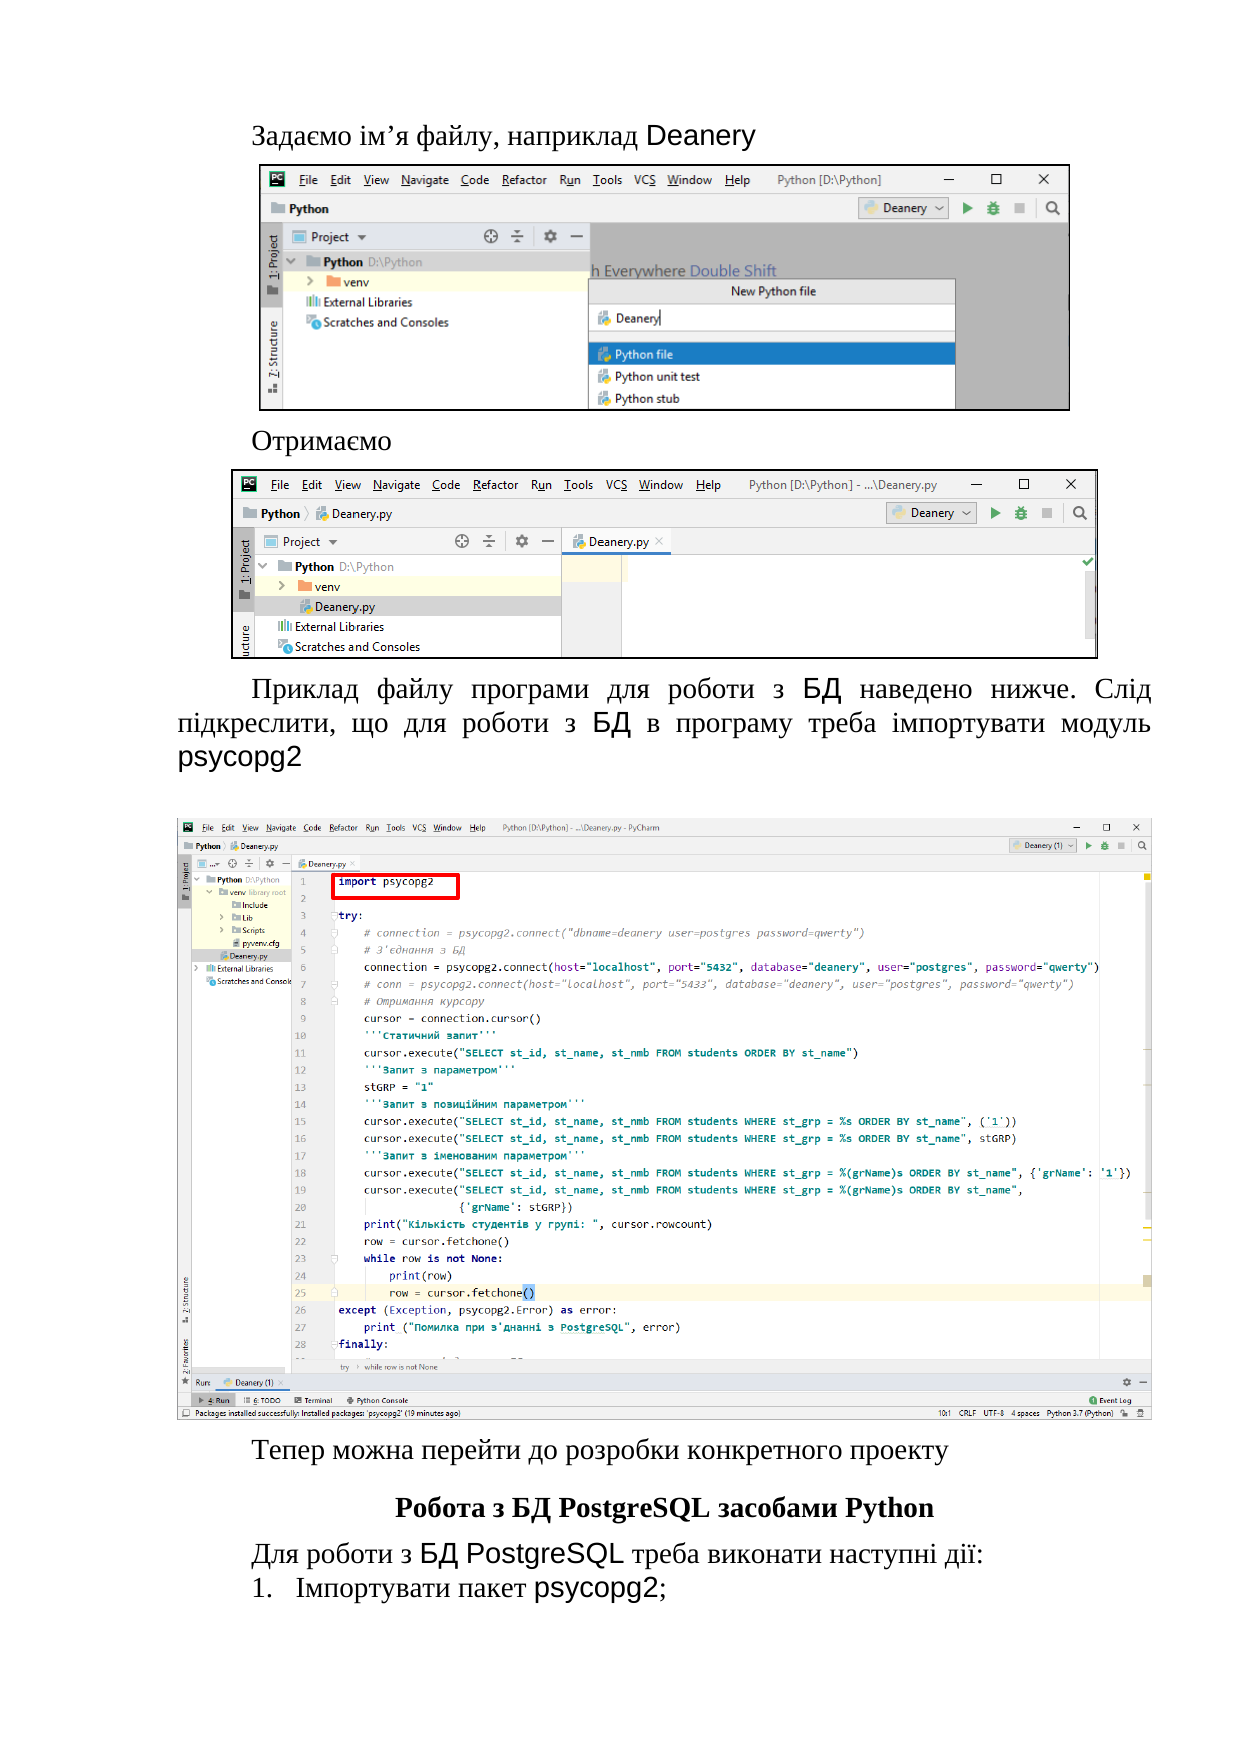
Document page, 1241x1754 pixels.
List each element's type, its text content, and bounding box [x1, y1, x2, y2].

text Робота з БД PostgreSQL засобами Python [177, 1490, 1152, 1524]
text Отримаємо [177, 423, 1152, 457]
picture [260, 166, 1069, 409]
text Приклад файлу програми для роботи з БД наведено нижче. Слід підкреслити, що для роботи з БД в програму треба імпортувати модуль psycopg2 [177, 671, 1152, 772]
list Імпортувати пакет psycopg2; [177, 1570, 1152, 1604]
text Задаємо ім’я файлу, наприклад Deanery [177, 118, 1152, 152]
picture [177, 818, 1152, 1420]
picture [233, 471, 1097, 657]
text Тепер можна перейти до розробки конкретного проекту [177, 1432, 1152, 1465]
text Для роботи з БД PostgreSQL треба виконати наступні дії: [177, 1536, 1152, 1570]
